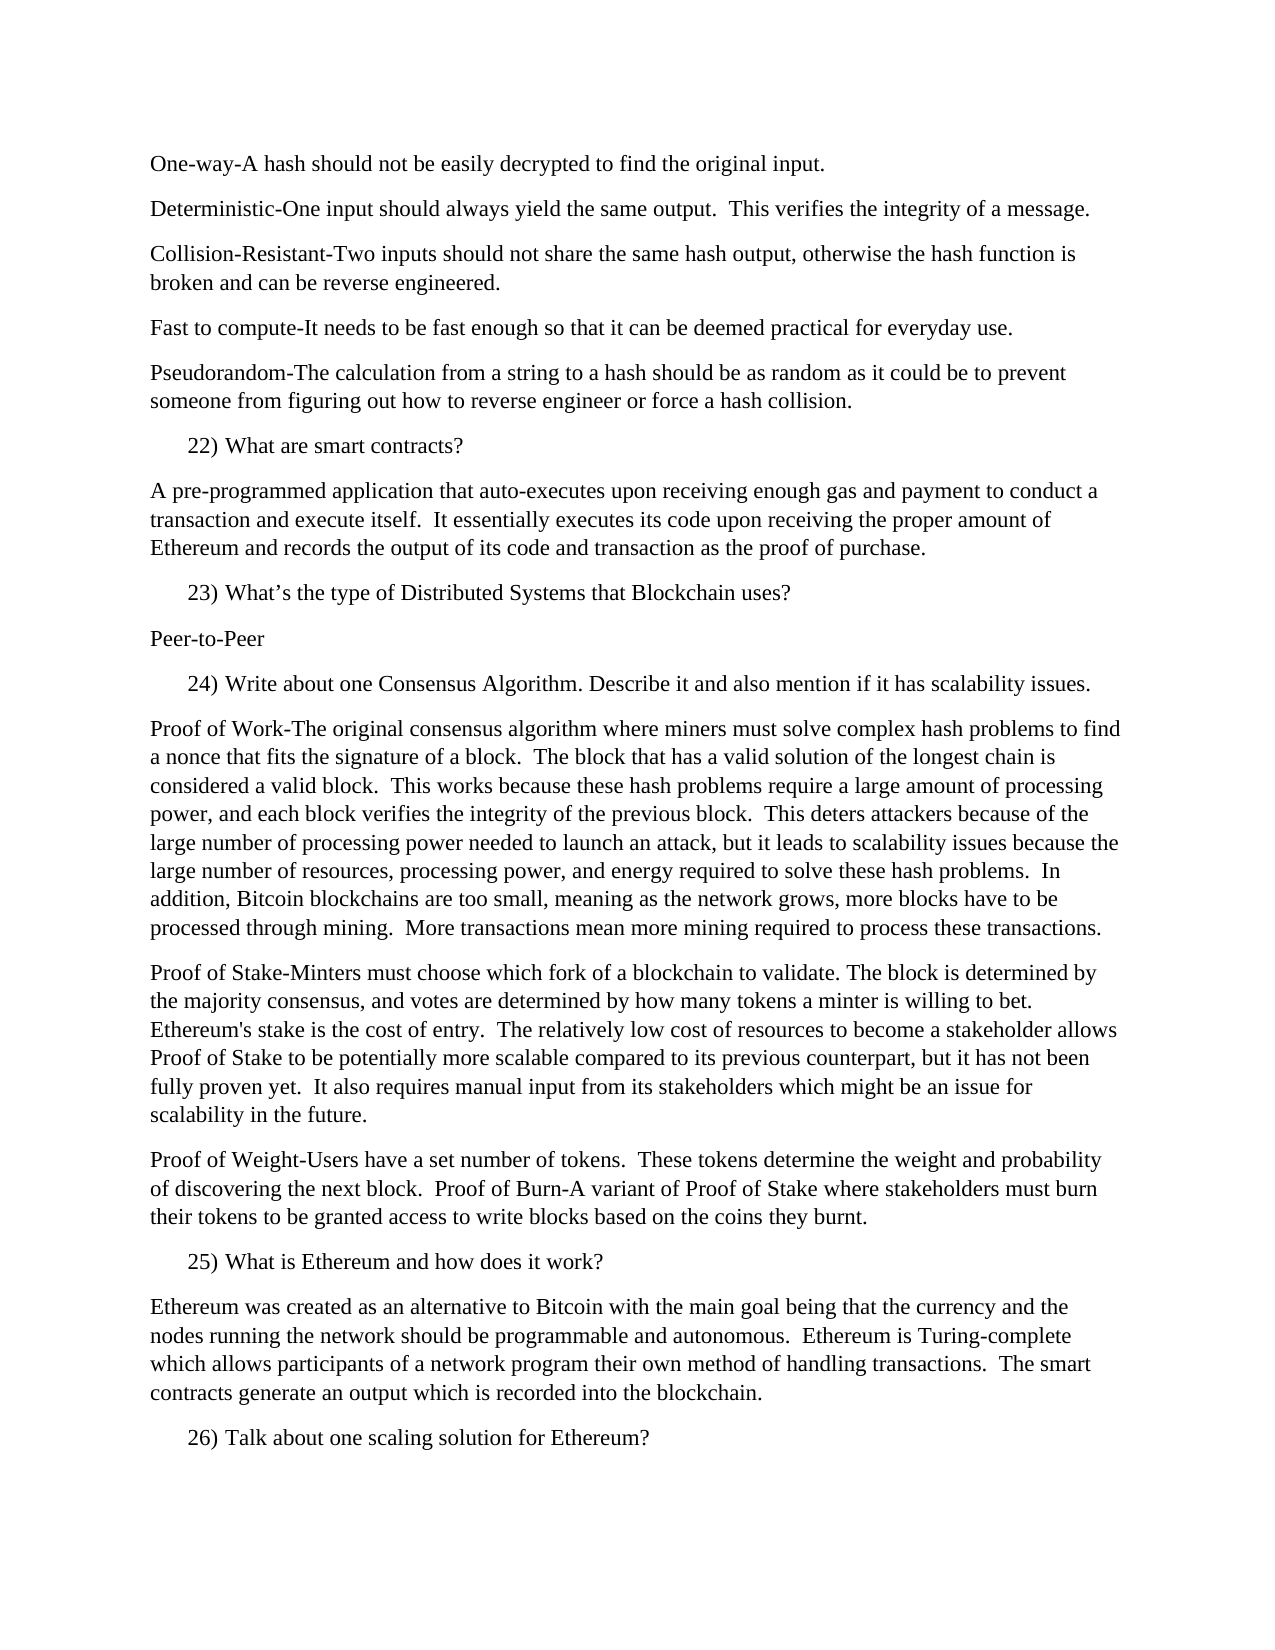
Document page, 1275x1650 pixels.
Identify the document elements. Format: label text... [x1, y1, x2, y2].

text Ethereum was created as an alternative to Bitcoin with the main goal being that the currency and the nodes running the network should be programmable and autonomous. Ethereum is Turing-complete which allows participants of a network program their own method of handling transactions. The smart contracts generate an output which is recorded into the blockchain. [150, 1293, 1125, 1405]
list What is Ethereum and how does it work? [187, 1248, 1125, 1274]
text Collision-Resistant-Two inputs should not share the same hash output, otherwise the hash function is broken and can be reverse engineered. [150, 240, 1125, 295]
text A pre-programmed application that auto-executes upon receiving enough gas and payment to conduct a transaction and execute itself. It essentially executes its code upon receiving the proper amount of Ethereum and records the output of its code and transaction as the proof of purchase. [150, 477, 1125, 561]
text Deterministic-One input should always yield the same output. This verifies the integrity of a message. [150, 195, 1125, 221]
list Write about one Consensus Algorithm. Describe it and also mention if it has scalability issues. [187, 670, 1125, 696]
list What are smart contracts? [187, 432, 1125, 459]
text Proof of Stake-Minters must choose which fork of a blockchain to validate. The block is determined by the majority consensus, and votes are determined by how many tokens a minter is willing to bet. Ethereum's stake is the cost of entry. The relatively low cost of resources to become a stakeholder allows Proof of Stake to be potentially more scalable compared to its previous counterpart, but it has not been fully proven yet. It also requires manual input from its stakeholders which might be an issue for scalability in the future. [150, 959, 1125, 1127]
text Proof of Work-The original consensus algorithm where miners must solve complex hash problems to find a nonce that fits the signature of a block. The block that has a valid solution of the longest chain is considered a valid block. This works because these hash problems require a large amount of processing power, and each block verifies the integrity of the previous block. This deters attackers because of the large number of processing power needed to launch an attack, but it leads to scalability issues because the large number of resources, processing power, and energy required to solve these hash problems. In addition, Bitcoin blockchains are too small, meaning as the network grows, more blocks have to be processed through mining. More transactions mean more mining required to process these transactions. [150, 715, 1125, 940]
text Proof of Weight-Users have a set number of tokens. These tokens determine the weight and probability of discovering the next block. Proof of Burn-A variant of Proof of Stake where stakeholders must burn their tokens to be granted access to write blocks based on the coins they burnt. [150, 1146, 1125, 1229]
list What’s the type of Distributed Systems that Blockchain uses? [187, 579, 1125, 606]
text Peer-to-Peer [150, 624, 1125, 651]
text Pseudorandom-The calculation from a string to a hash should be as random as it could be to prevent someone from figuring out how to reverse engineer or force a hash collision. [150, 359, 1125, 414]
text One-way-A hash should not be easily decrypted to find the original input. [150, 150, 1125, 176]
list Talk about one scaling solution for Ethereum? [187, 1424, 1125, 1450]
text Fast to compute-It needs to be fast enough so that it can be deemed practical for everyday use. [150, 314, 1125, 340]
